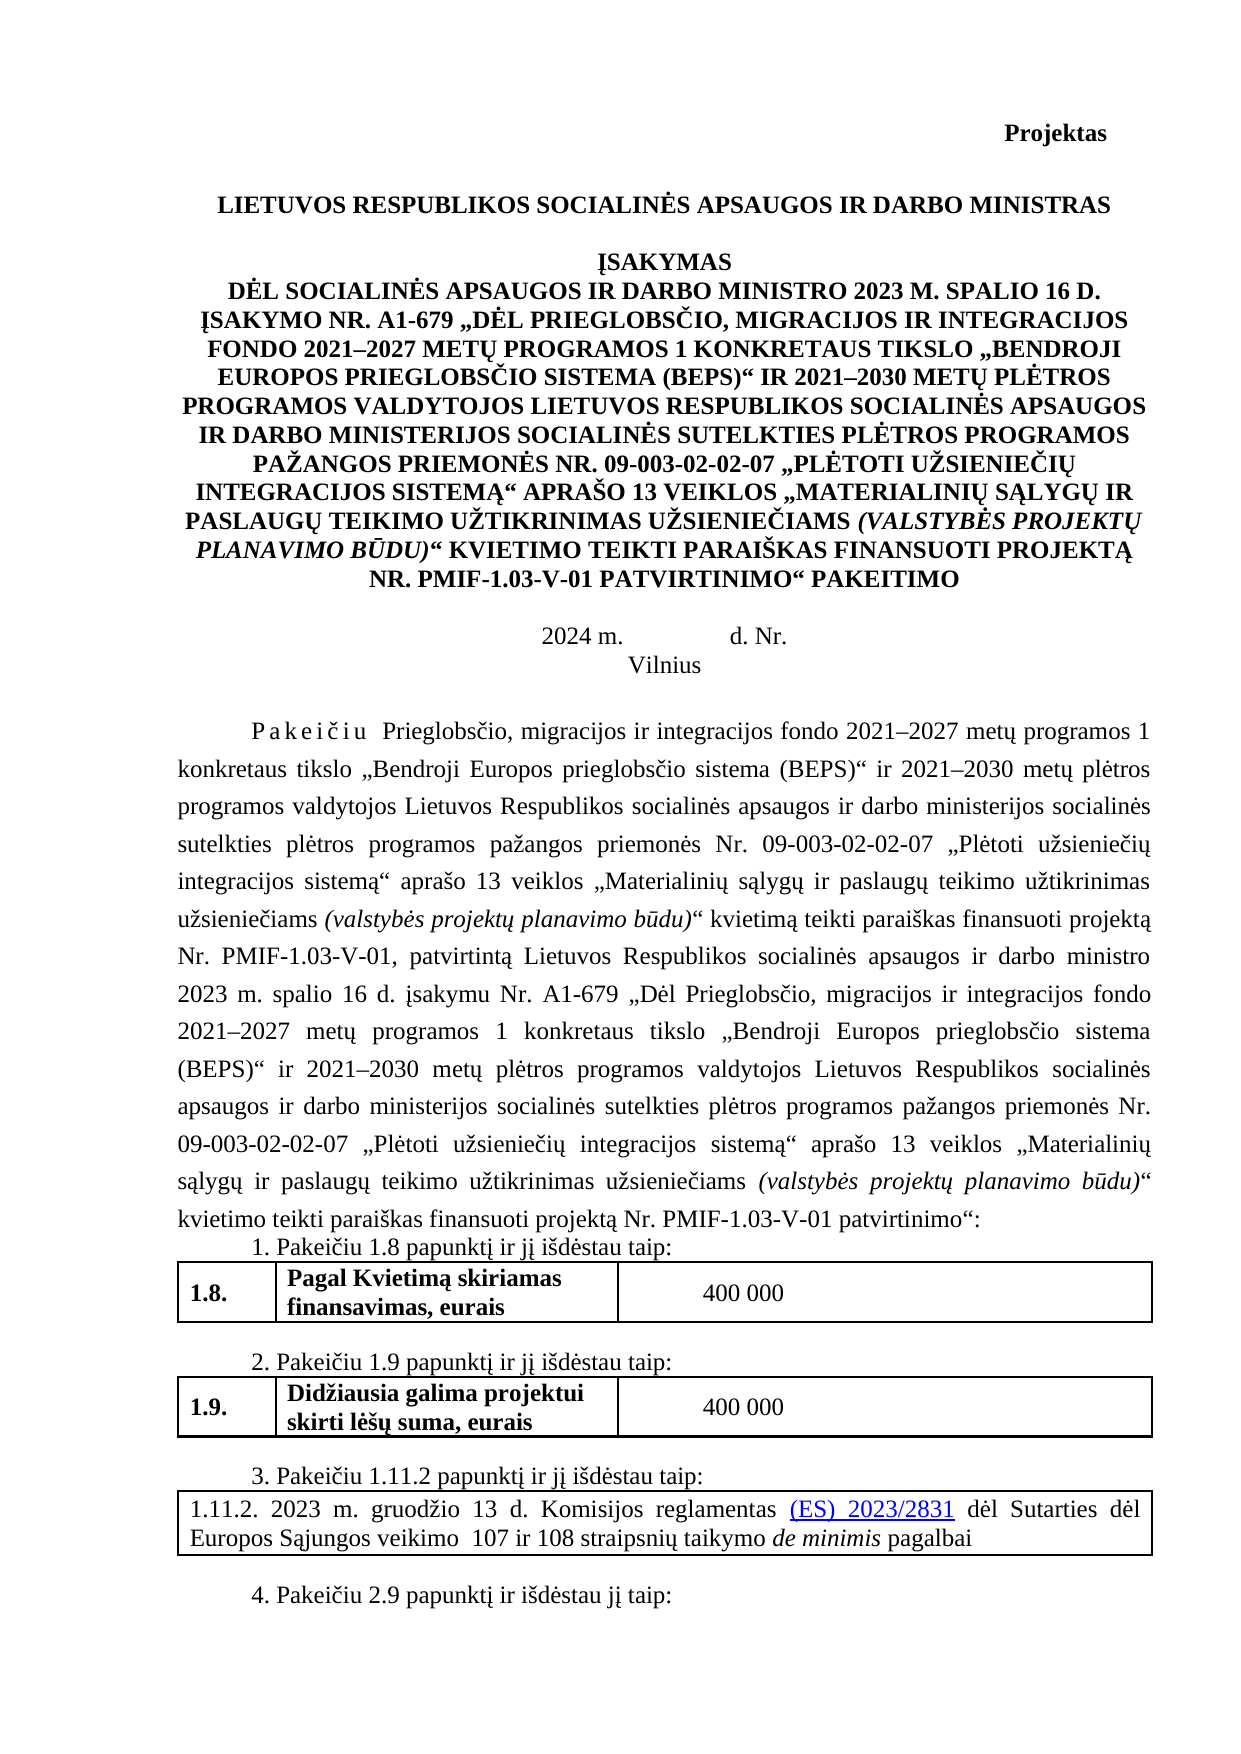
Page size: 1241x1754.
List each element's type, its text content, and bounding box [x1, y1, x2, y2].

table_header 400 000 [619, 1263, 1151, 1321]
text 1. Pakeičiu 1.8 papunktį ir jį išdėstau taip: [177, 1232, 1152, 1261]
text Dėl SOCIALINĖS APSAUGOS IR DARBO MINISTRO 2023 M. SPALIO 16 D. ĮSAKYMO NR. A1-679 „DĖL PRIEGLOBSČIO, MIGRACIJOS IR INTEGRACIJOS FONDO 2021–2027 METŲ PROGRAMOS 1 KONKRETAUS TIKSLO „BENDROJI EUROPOS PRIEGLOBSČIO SISTEMA (BEPS)“ IR 2021–2030 METŲ PLĖTROS PROGRAMOS VALDYTOJOS LIETUVOS RESPUBLIKOS SOCIALINĖS APSAUGOS IR DARBO MINISTERIJOS SOCIALINĖS SUTELKTIES PLĖTROS PROGRAMOS PAŽANGOS PRIEMONĖS NR. 09-003-02-02-07 „PLĖTOTI UŽSIENIEČIŲ INTEGRACIJOS SISTEMĄ“ APRAŠO 13 VEIKLOS „MATERIALINIŲ SĄLYGŲ IR PASLAUGŲ TEIKIMO UŽTIKRINIMAS UŽSIENIEČIAMS (VALSTYBĖS PROJEKTŲ PLANAVIMO BŪDU)“ KVIETIMO TEIKTI PARAIŠKAS FINANSUOTI PROJEKTĄ NR. PMIF-1.03-V-01 PATVIRTINIMO“ PAKEITIMO [177, 276, 1152, 592]
text 4. Pakeičiu 2.9 papunktį ir išdėstau jį taip: [177, 1580, 1152, 1609]
table_header 1.11.2. 2023 m. gruodžio 13 d. Komisijos reglamentas dėl Sutarties dėl Europos Sąjungos veikimo 107 ir 108 straipsnių taikymo de minimis pagalbai [179, 1492, 1151, 1554]
text ĮSAKYMAS [177, 247, 1152, 276]
text lietuvos respublikos socialinės apsaugos ir darbo ministras [177, 190, 1152, 219]
text Vilnius [177, 650, 1152, 679]
text Pakeičiu Prieglobsčio, migracijos ir integracijos fondo 2021–2027 metų programos 1 konkretaus tikslo „Bendroji Europos prieglobsčio sistema (BEPS)“ ir 2021–2030 metų plėtros programos valdytojos Lietuvos Respublikos socialinės apsaugos ir darbo ministerijos socialinės sutelkties plėtros programos pažangos priemonės Nr. 09-003-02-02-07 „Plėtoti užsieniečių integracijos sistemą“ aprašo 13 veiklos „Materialinių sąlygų ir paslaugų teikimo užtikrinimas užsieniečiams (valstybės projektų planavimo būdu)“ kvietimą teikti paraiškas finansuoti projektą Nr. PMIF-1.03-V-01, patvirtintą Lietuvos Respublikos socialinės apsaugos ir darbo ministro 2023 m. spalio 16 d. įsakymu Nr. A1-679 „Dėl Prieglobsčio, migracijos ir integracijos fondo 2021–2027 metų programos 1 konkretaus tikslo „Bendroji Europos prieglobsčio sistema (BEPS)“ ir 2021–2030 metų plėtros programos valdytojos Lietuvos Respublikos socialinės apsaugos ir darbo ministerijos socialinės sutelkties plėtros programos pažangos priemonės Nr. 09-003-02-02-07 „Plėtoti užsieniečių integracijos sistemą“ aprašo 13 veiklos „Materialinių sąlygų ir paslaugų teikimo užtikrinimas užsieniečiams (valstybės projektų planavimo būdu)“ kvietimo teikti paraiškas finansuoti projektą Nr. PMIF-1.03-V-01 patvirtinimo“: [177, 707, 1152, 1232]
table_header Pagal Kvietimą skiriamas finansavimas, eurais [277, 1263, 617, 1321]
text 2024 m. d. Nr. [177, 621, 1152, 650]
table_header Didžiausia galima projektui skirti lėšų suma, eurais [277, 1378, 617, 1435]
text 3. Pakeičiu 1.11.2 papunktį ir jį išdėstau taip: [177, 1461, 1152, 1490]
text Projektas [1004, 118, 1152, 147]
table_header 1.9. [179, 1378, 275, 1435]
table_header 400 000 [619, 1378, 1151, 1435]
table_header 1.8. [179, 1263, 275, 1321]
text 2. Pakeičiu 1.9 papunktį ir jį išdėstau taip: [177, 1347, 1152, 1376]
